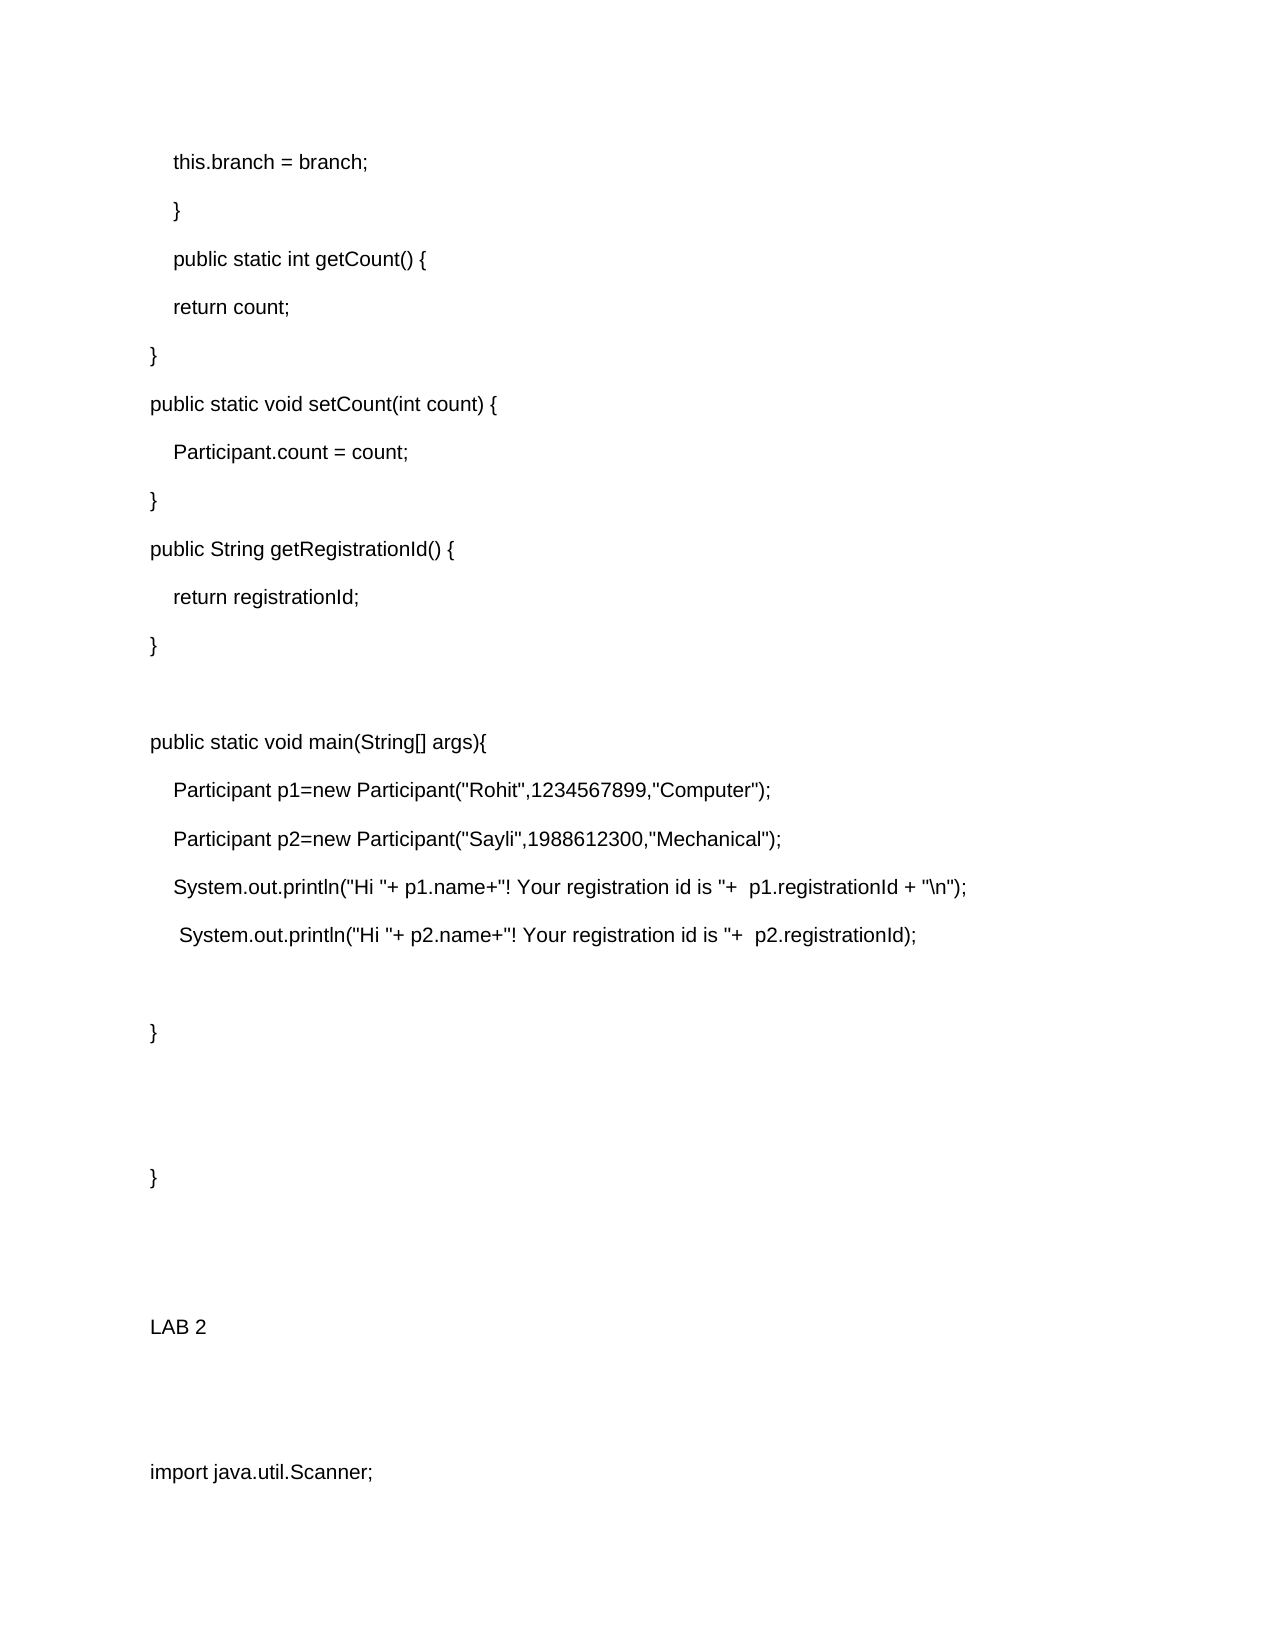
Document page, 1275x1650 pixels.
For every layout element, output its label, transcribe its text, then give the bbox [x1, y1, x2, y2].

text } [150, 198, 1125, 222]
text Participant p1=new Participant("Rohit",1234567899,"Computer"); [150, 778, 1125, 802]
text } [150, 1165, 1125, 1189]
text LAB 2 [150, 1315, 1125, 1339]
text return registrationId; [150, 585, 1125, 609]
text public String getRegistrationId() { [150, 537, 1125, 561]
text Participant.count = count; [150, 440, 1125, 464]
text } [150, 1020, 1125, 1044]
text public static int getCount() { [150, 247, 1125, 271]
text import java.util.Scanner; [150, 1460, 1125, 1484]
text return count; [150, 295, 1125, 319]
text public static void setCount(int count) { [150, 392, 1125, 416]
text System.out.println("Hi "+ p1.name+"! Your registration id is "+ p1.registrationId + "\n"); [150, 875, 1125, 899]
text Participant p2=new Participant("Sayli",1988612300,"Mechanical"); [150, 827, 1125, 851]
text } [150, 343, 1125, 367]
text this.branch = branch; [150, 150, 1125, 174]
text public static void main(String[] args){ [150, 730, 1125, 754]
text } [150, 488, 1125, 512]
text System.out.println("Hi "+ p2.name+"! Your registration id is "+ p2.registrationId); [150, 923, 1125, 947]
text } [150, 633, 1125, 657]
